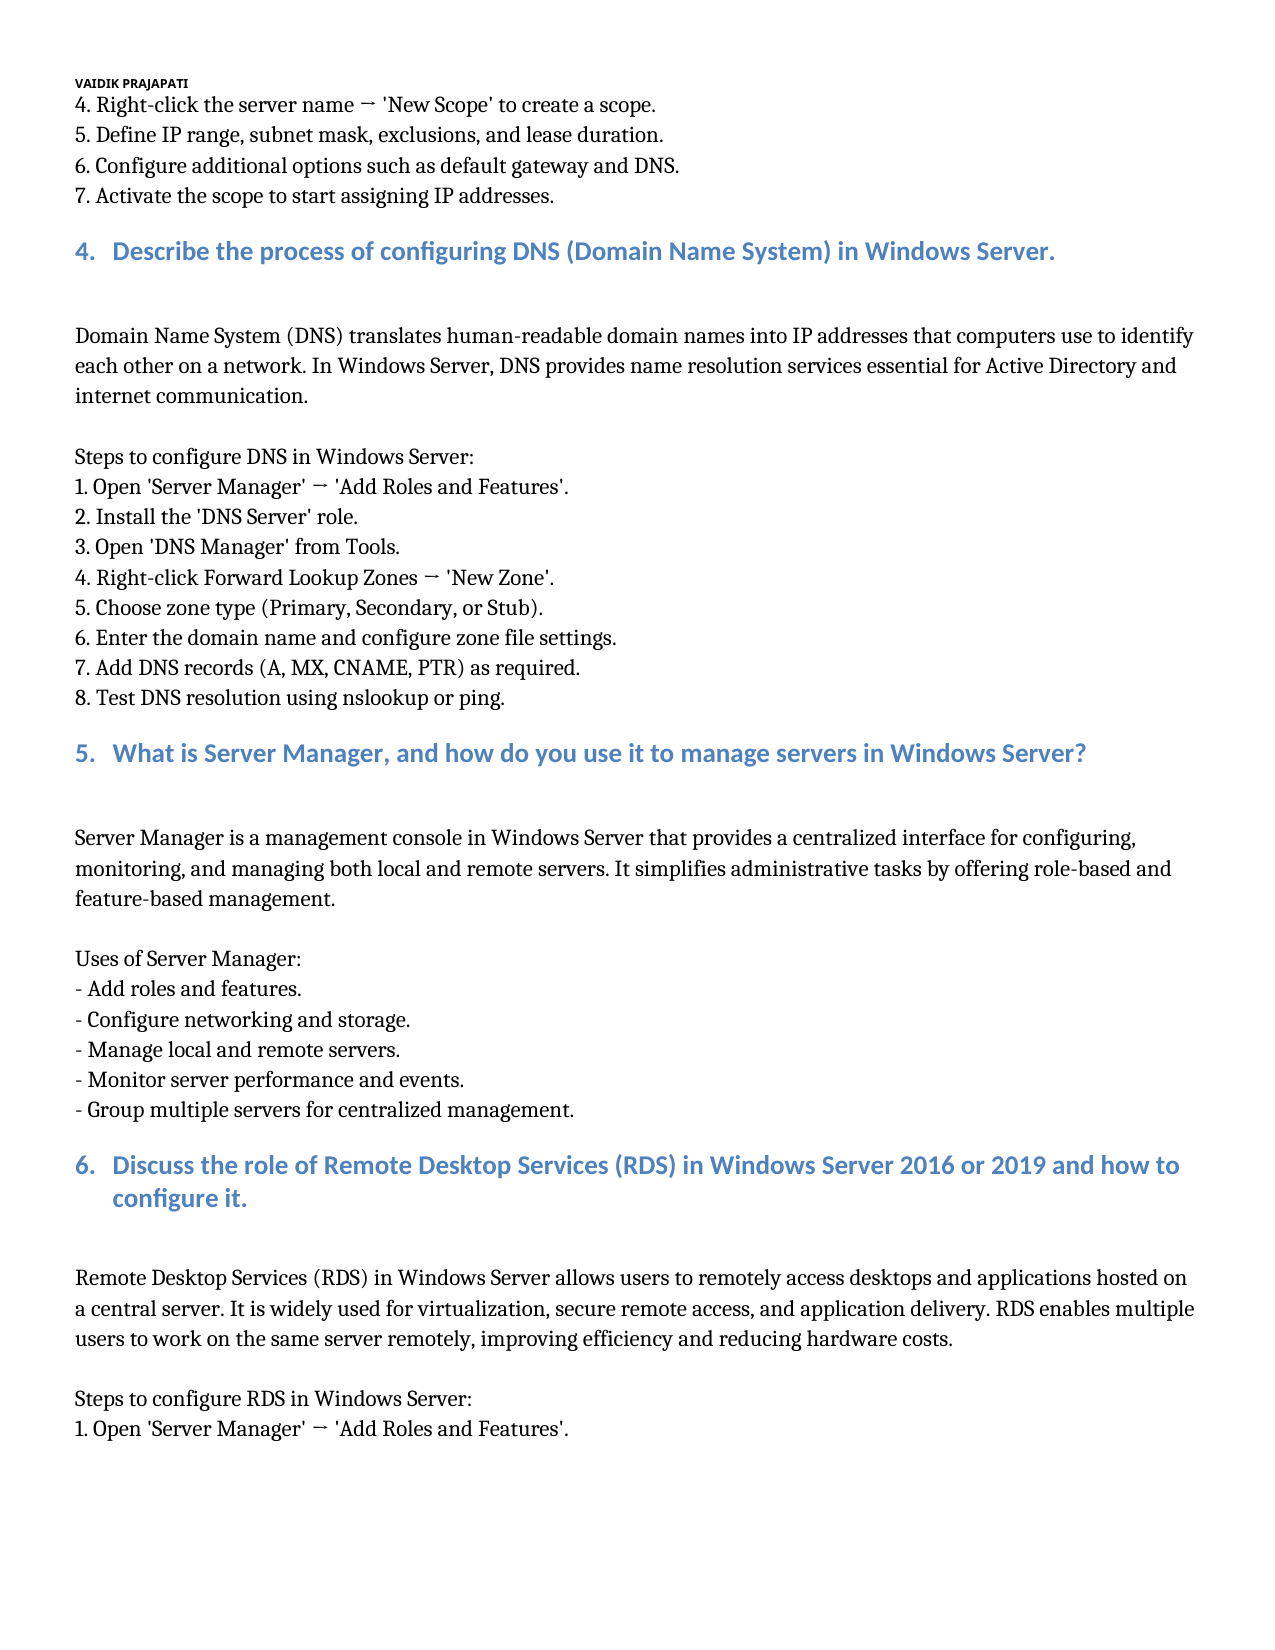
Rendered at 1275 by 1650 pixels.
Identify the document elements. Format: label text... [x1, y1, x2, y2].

text Server Manager is a management console in Windows Server that provides a centralized interface for configuring, monitoring, and managing both local and remote servers. It simplifies administrative tasks by offering role-based and feature-based management. Uses of Server Manager: - Add roles and features. - Configure networking and storage. - Manage local and remote servers. - Monitor server performance and events. - Group multiple servers for centralized management. [75, 825, 1200, 1123]
text 4. Right-click the server name → 'New Scope' to create a scope. 5. Define IP range, subnet mask, exclusions, and lease duration. 6. Configure additional options such as default gateway and DNS. 7. Activate the scope to start assigning IP addresses. [75, 92, 1200, 209]
text Remote Desktop Services (RDS) in Windows Server allows users to remotely access desktops and applications hosted on a central server. It is widely used for virtualization, secure remote access, and application delivery. RDS enables multiple users to work on the same server remotely, improving efficiency and reducing hardware costs. Steps to configure RDS in Windows Server: 1. Open 'Server Manager' → 'Add Roles and Features'. [75, 1265, 1200, 1443]
subtitle What is Server Manager, and how do you use it to manage servers in Windows Server? [75, 736, 1200, 769]
subtitle Describe the process of configuring DNS (Domain Name System) in Windows Server. [75, 234, 1200, 267]
subtitle Discuss the role of Remote Desktop Services (RDS) in Windows Server 2016 or 2019 and how to configure it. [75, 1148, 1200, 1214]
text Domain Name System (DNS) translates human-readable domain names into IP addresses that computers use to identify each other on a network. In Windows Server, DNS provides name resolution services essential for Active Directory and internet communication. Steps to configure DNS in Windows Server: 1. Open 'Server Manager' → 'Add Roles and Features'. 2. Install the 'DNS Server' role. 3. Open 'DNS Manager' from Tools. 4. Right-click Forward Lookup Zones → 'New Zone'. 5. Choose zone type (Primary, Secondary, or Stub). 6. Enter the domain name and configure zone file settings. 7. Add DNS records (A, MX, CNAME, PTR) as required. 8. Test DNS resolution using nslookup or ping. [75, 323, 1200, 712]
